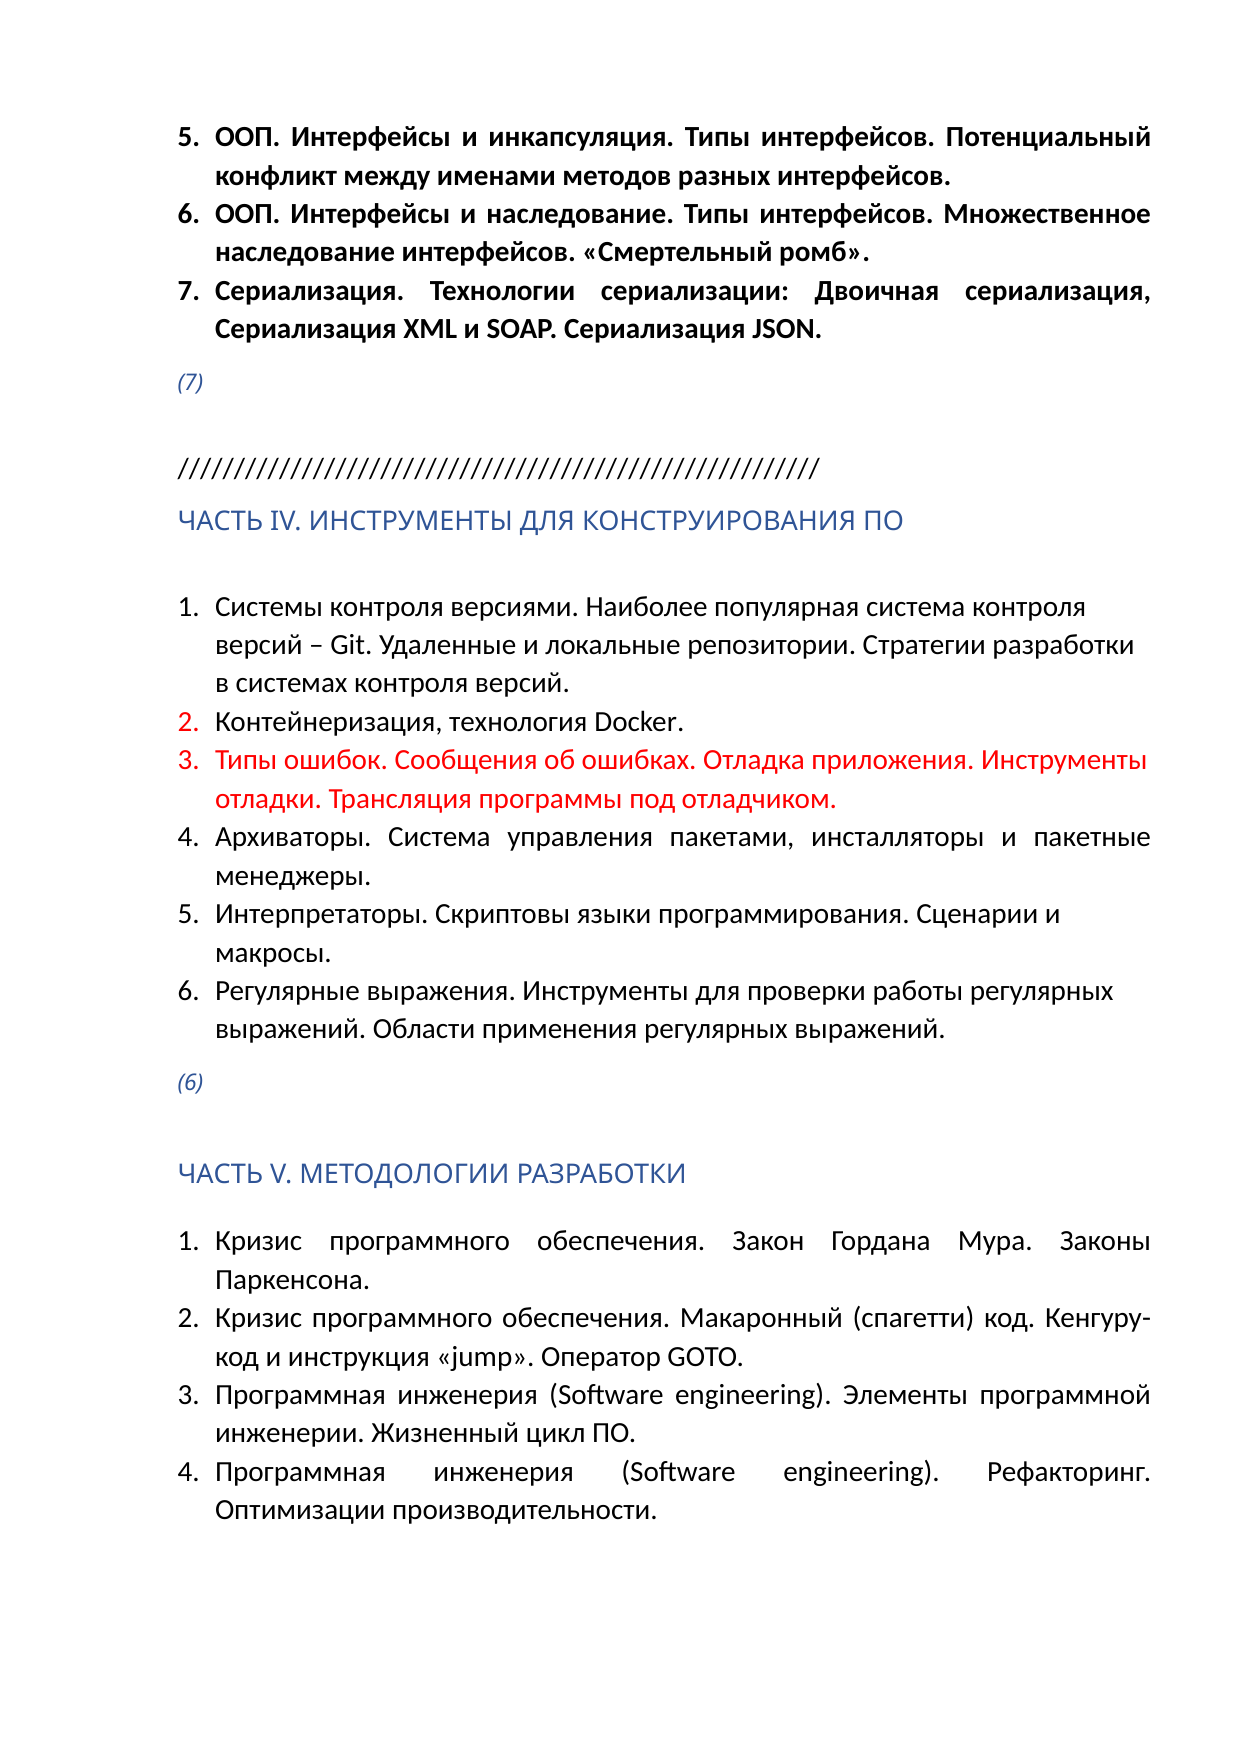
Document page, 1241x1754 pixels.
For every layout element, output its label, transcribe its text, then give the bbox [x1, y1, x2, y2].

list Интерпретаторы. Скриптовы языки программирования. Сценарии и макросы. [177, 895, 1152, 969]
list Системы контроля версиями. Наиболее популярная система контроля версий – Git. Удаленные и локальные репозитории. Стратегии разработки в системах контроля версий. [177, 588, 1152, 700]
list Типы ошибок. Сообщения об ошибках. Отладка приложения. Инструменты отладки. Трансляция программы под отладчиком. [177, 741, 1152, 816]
list Сериализация. Технологии сериализации: Двоичная сериализация, Сериализация XML и SOAP. Сериализация JSON. [177, 272, 1152, 346]
subtitle ЧАСТЬ IV. ИНСТРУМЕНТЫ ДЛЯ КОНСТРУИРОВАНИЯ ПО [177, 501, 1152, 538]
text ///////////////////////////////////////////////////////// [177, 450, 1152, 486]
list Регулярные выражения. Инструменты для проверки работы регулярных выражений. Области применения регулярных выражений. [177, 972, 1152, 1046]
list Кризис программного обеспечения. Макаронный (спагетти) код. Кенгуру-код и инструкция «jump». Оператор GOTO. [177, 1299, 1152, 1373]
list ООП. Интерфейсы и инкапсуляция. Типы интерфейсов. Потенциальный конфликт между именами методов разных интерфейсов. [177, 118, 1152, 192]
list ООП. Интерфейсы и наследование. Типы интерфейсов. Множественное наследование интерфейсов. «Смертельный ромб». [177, 195, 1152, 269]
subtitle ЧАСТЬ V. МЕТОДОЛОГИИ РАЗРАБОТКИ [177, 1154, 1152, 1191]
subtitle (6) [177, 1066, 1152, 1097]
list Архиваторы. Система управления пакетами, инсталляторы и пакетные менеджеры. [177, 818, 1152, 892]
list Программная инженерия (Software engineering). Рефакторинг. Оптимизации производительности. [177, 1453, 1152, 1527]
list Программная инженерия (Software engineering). Элементы программной инженерии. Жизненный цикл ПО. [177, 1376, 1152, 1450]
subtitle (7) [177, 365, 1152, 397]
list Кризис программного обеспечения. Закон Гордана Мура. Законы Паркенсона. [177, 1222, 1152, 1296]
list Контейнеризация, технология Docker. [177, 703, 1152, 739]
